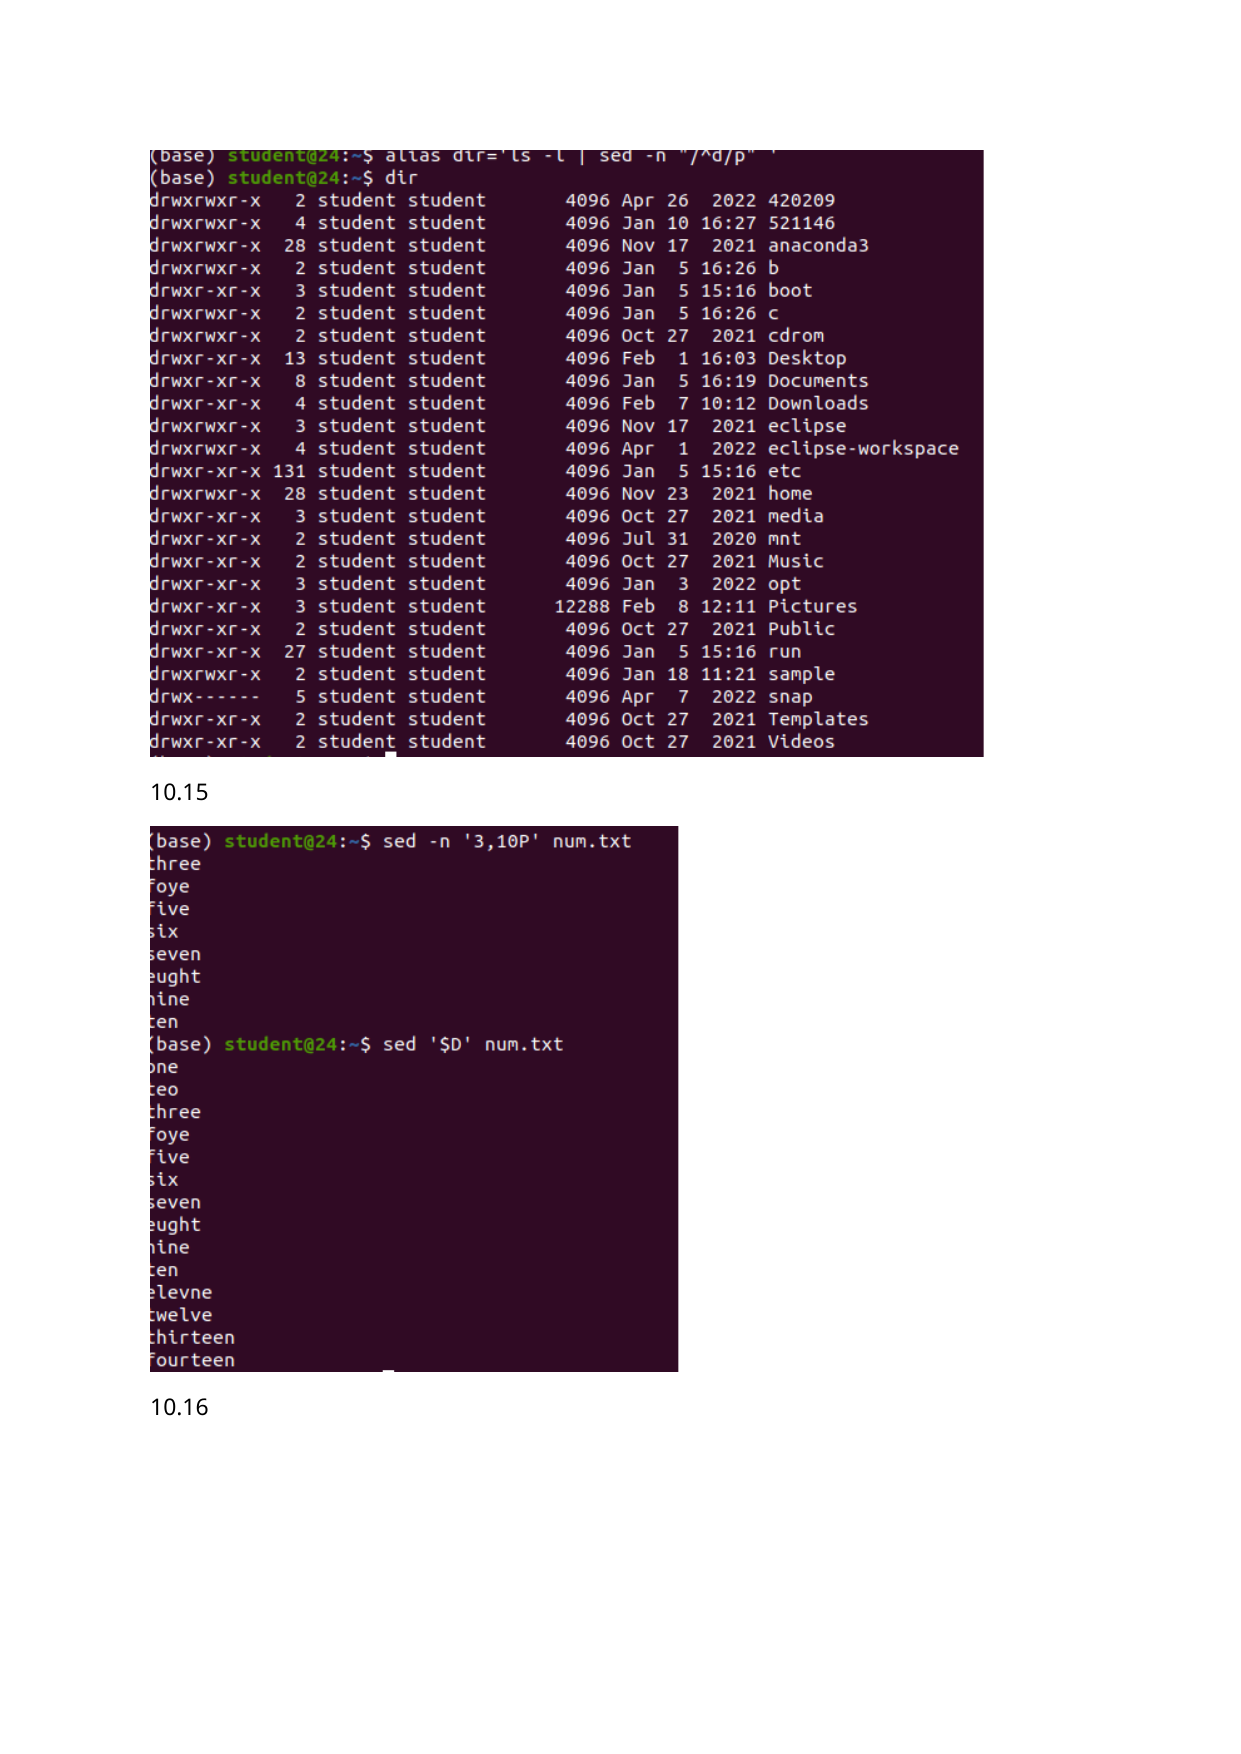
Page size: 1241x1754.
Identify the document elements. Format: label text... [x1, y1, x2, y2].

text 10.16 [150, 1391, 1090, 1422]
text 10.15 [150, 776, 1090, 807]
